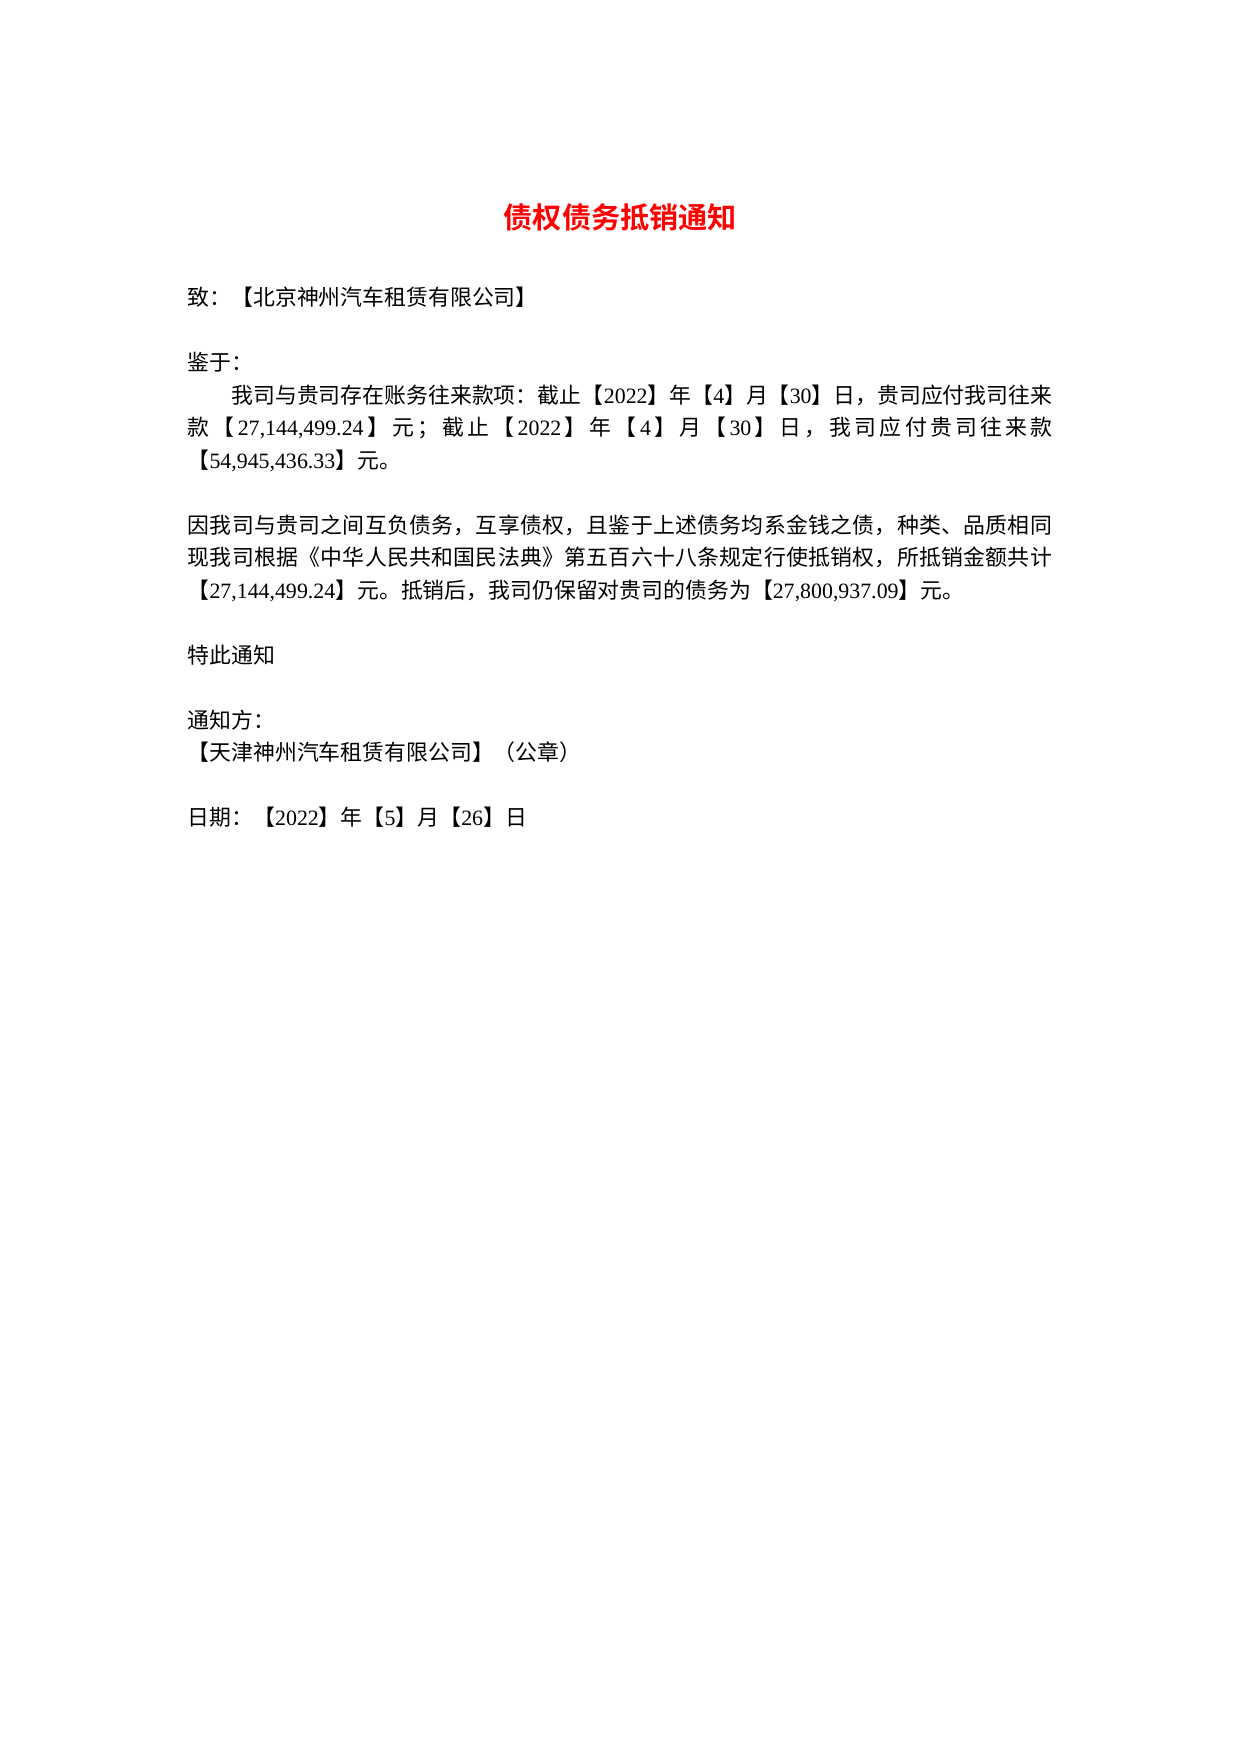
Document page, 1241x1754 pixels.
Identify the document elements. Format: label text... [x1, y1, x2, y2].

text 通知方： [187, 702, 1053, 735]
text 【天津神州汽车租赁有限公司】（公章） [187, 735, 1053, 767]
text 鉴于： [187, 345, 1053, 377]
text 致：【北京神州汽车租赁有限公司】 [187, 280, 1053, 312]
text 我司与贵司存在账务往来款项：截止【2022】年【4】月【30】日，贵司应付我司往来款【27,144,499.24】元；截止【2022】年【4】月【30】日，我司应付贵司往来款【54,945,436.33】元。 [187, 377, 1053, 475]
text 特此通知 [187, 637, 1053, 670]
text 债权债务抵销通知 [187, 194, 1053, 237]
text 因我司与贵司之间互负债务，互享债权，且鉴于上述债务均系金钱之债，种类、品质相同，现我司根据《中华人民共和国民法典》第五百六十八条规定行使抵销权，所抵销金额共计【27,144,499.24】元。抵销后，我司仍保留对贵司的债务为【27,800,937.09】元。 [187, 507, 1053, 605]
text 日期：【2022】年【5】月【26】日 [187, 800, 1053, 832]
